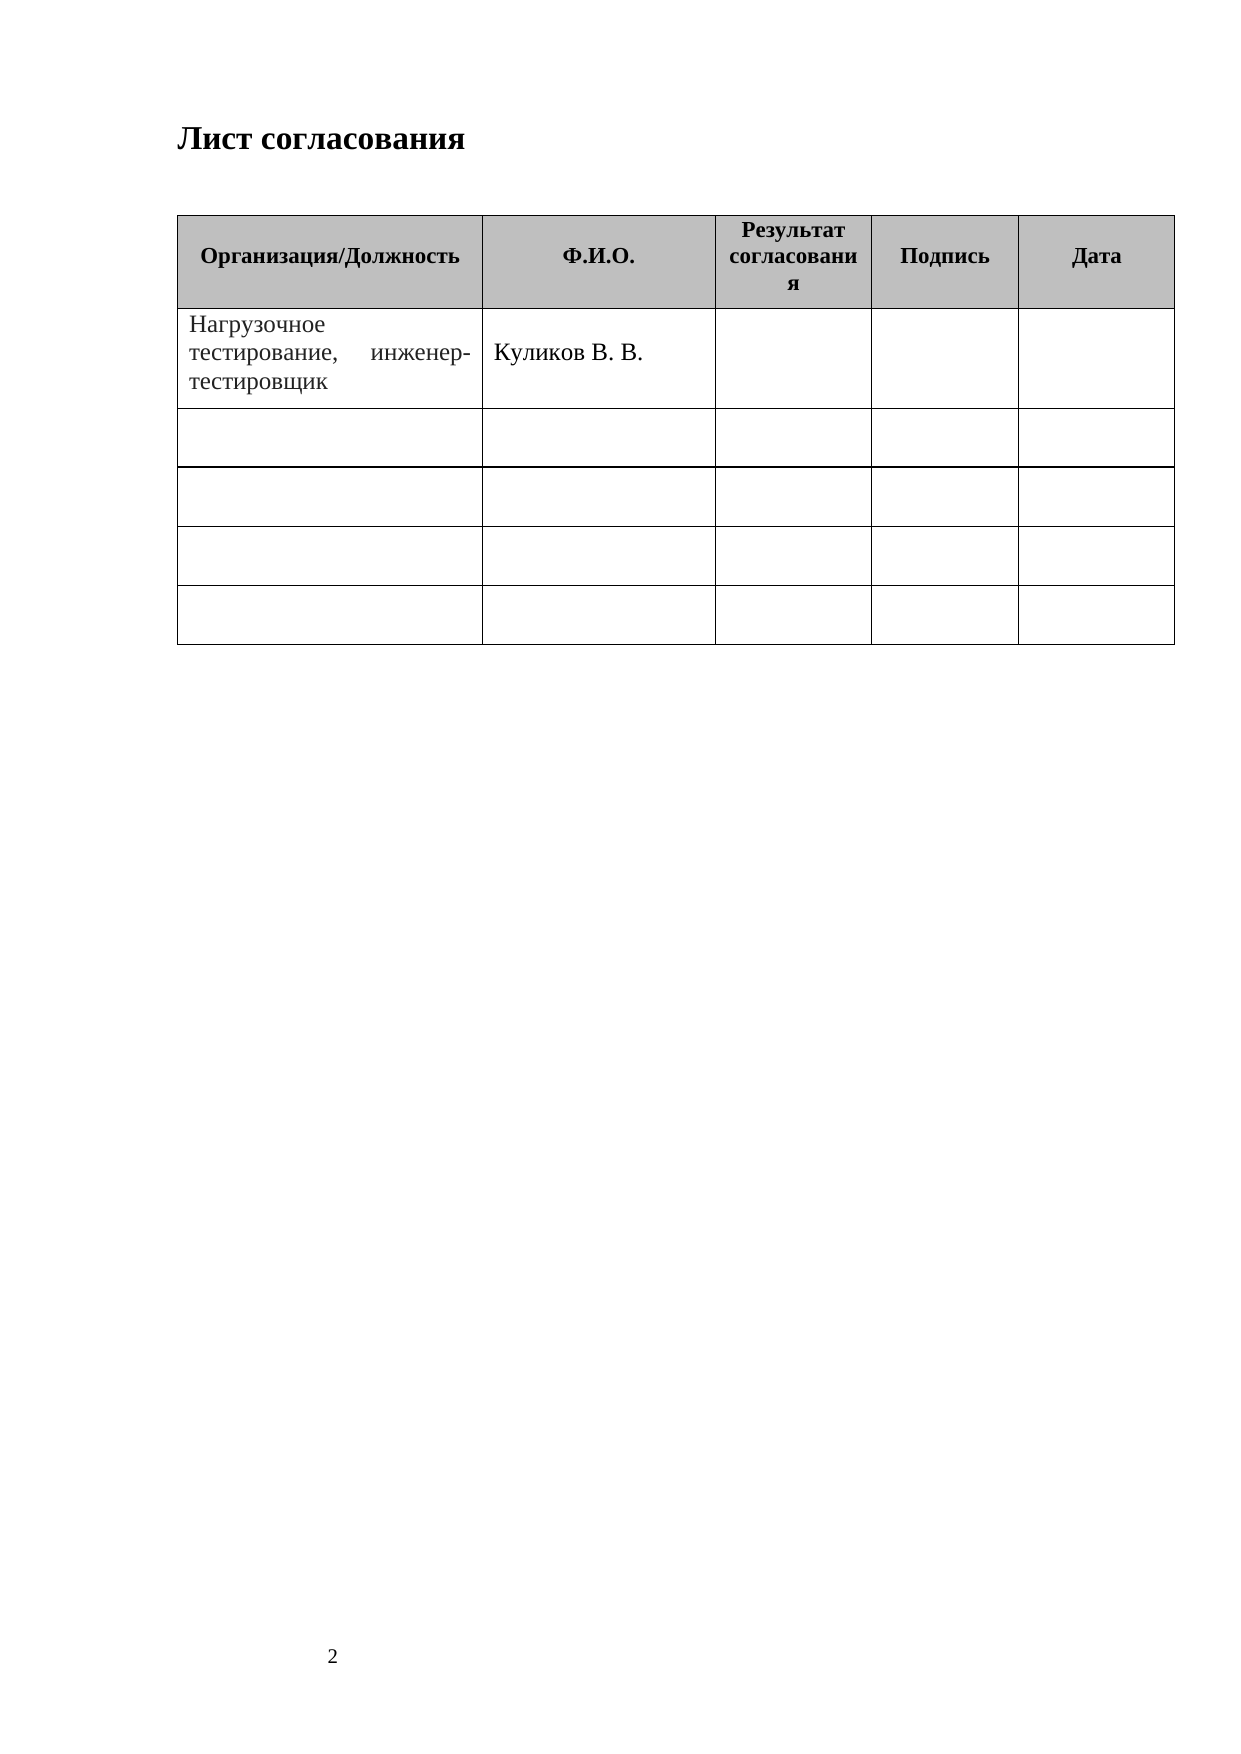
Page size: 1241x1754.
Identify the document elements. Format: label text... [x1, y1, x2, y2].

table_header Дата [1019, 216, 1174, 308]
table_cell [716, 527, 871, 584]
table_cell [483, 586, 715, 644]
table_cell [1019, 527, 1174, 584]
table_cell [483, 468, 715, 526]
table_header Результат согласования [716, 216, 871, 308]
table_cell [872, 468, 1018, 526]
table_header Подпись [872, 216, 1018, 308]
table_cell [483, 527, 715, 584]
table_header Организация/Должность [178, 216, 482, 308]
table_header Ф.И.О. [483, 216, 715, 308]
text Лист согласования [177, 118, 1152, 156]
table_cell [178, 586, 482, 644]
table_cell [1019, 586, 1174, 644]
table_cell [872, 309, 1018, 407]
table_cell [872, 409, 1018, 466]
table_cell [178, 527, 482, 584]
table_cell [716, 309, 871, 407]
table_cell [1019, 468, 1174, 526]
table_cell Куликов В. В. [483, 309, 715, 407]
table_cell [178, 409, 482, 466]
table_cell Нагрузочное тестирование, инженер-тестировщик [178, 309, 482, 407]
table_cell [178, 468, 482, 526]
table_cell [872, 527, 1018, 584]
table_cell [716, 409, 871, 466]
table_cell [1019, 409, 1174, 466]
table_cell [716, 586, 871, 644]
table_cell [1019, 309, 1174, 407]
table_cell [872, 586, 1018, 644]
table_cell [716, 468, 871, 526]
table_cell [483, 409, 715, 466]
